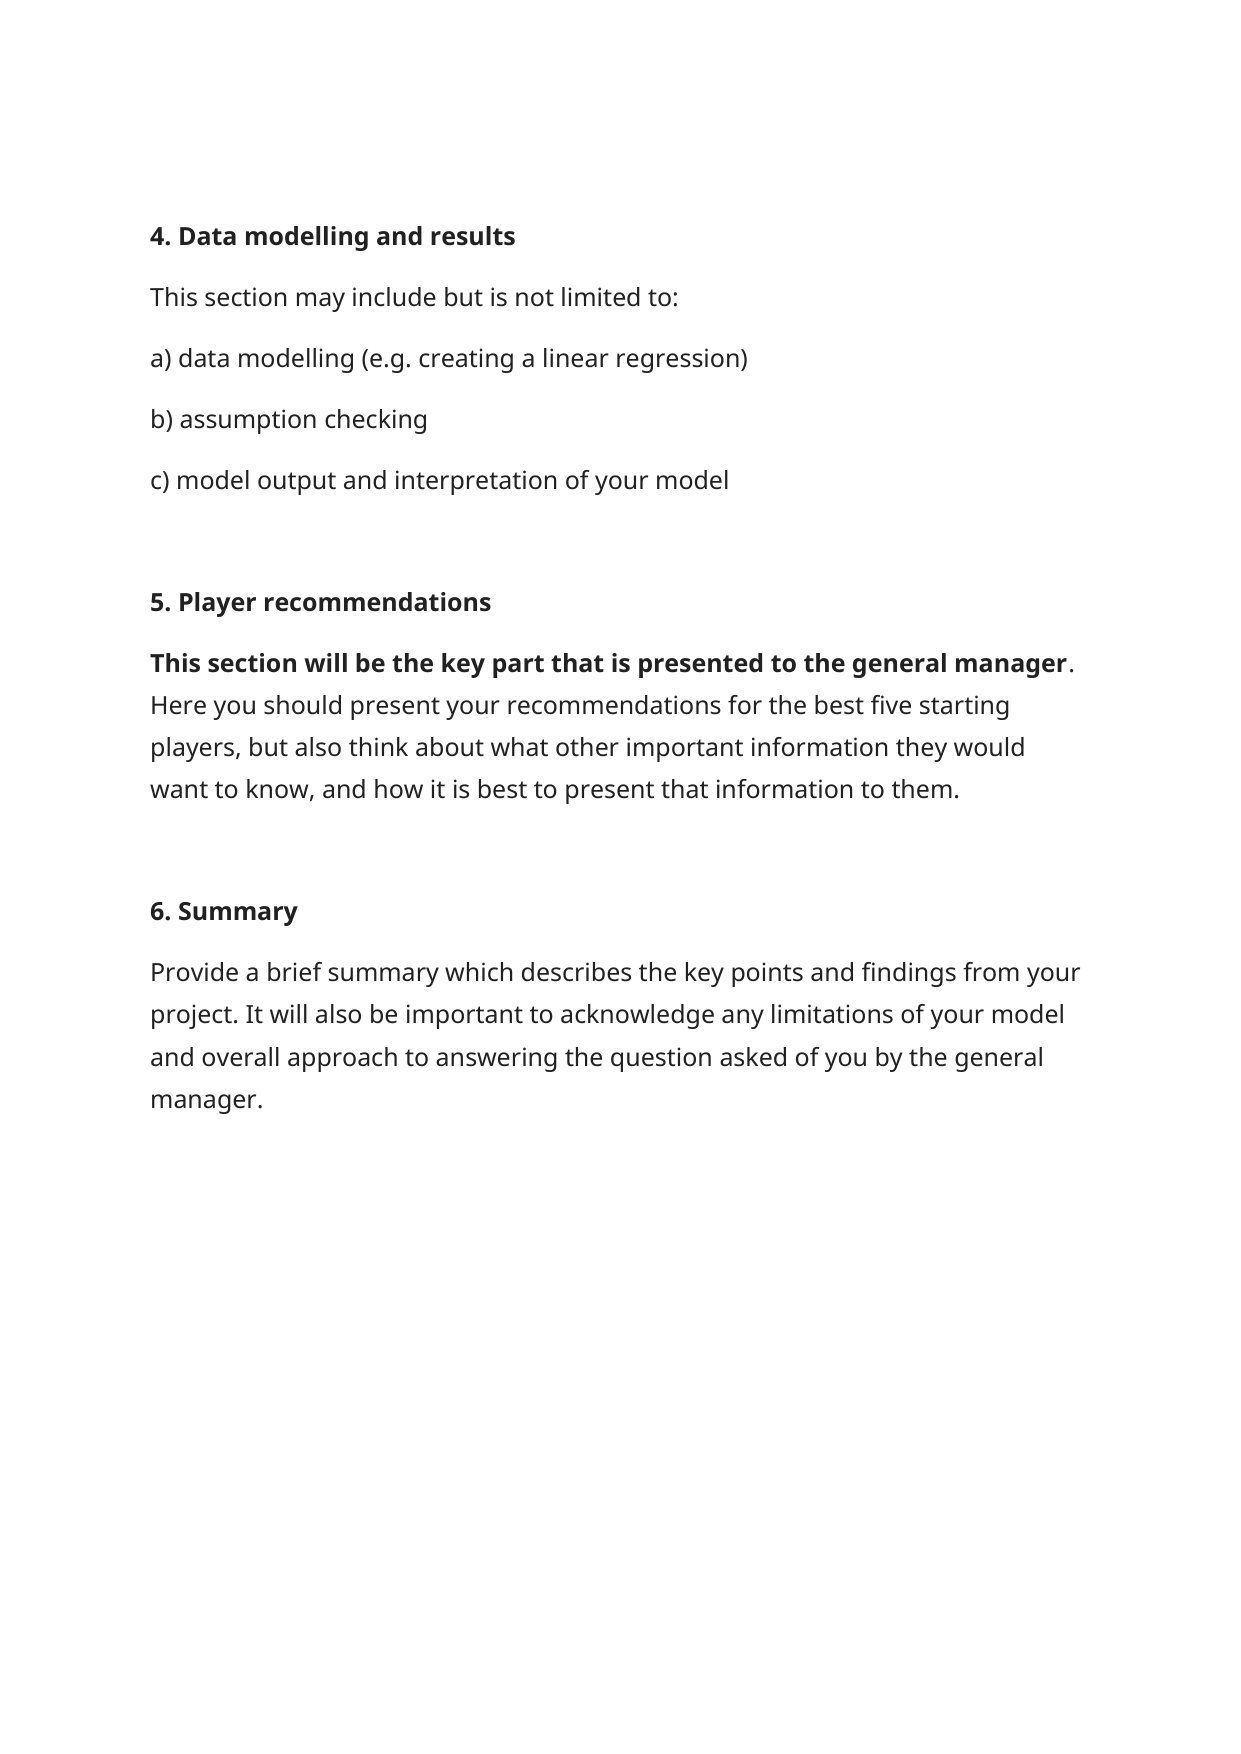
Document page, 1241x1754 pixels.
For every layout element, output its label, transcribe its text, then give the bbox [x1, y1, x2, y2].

text Provide a brief summary which describes the key points and findings from your project. It will also be important to acknowledge any limitations of your model and overall approach to answering the question asked of you by the general manager. [150, 947, 1090, 1116]
text b) assumption checking [150, 394, 1090, 436]
text a) data modelling (e.g. creating a linear regression) [150, 333, 1090, 375]
text 4. Data modelling and results [150, 211, 1090, 253]
text This section will be the key part that is presented to the general manager. Here you should present your recommendations for the best five starting players, but also think about what other important information they would want to know, and how it is best to present that information to them. [150, 637, 1090, 806]
text 5. Player recommendations [150, 577, 1090, 619]
text 6. Summary [150, 886, 1090, 928]
text c) model output and interpretation of your model [150, 455, 1090, 497]
text This section may include but is not limited to: [150, 272, 1090, 314]
